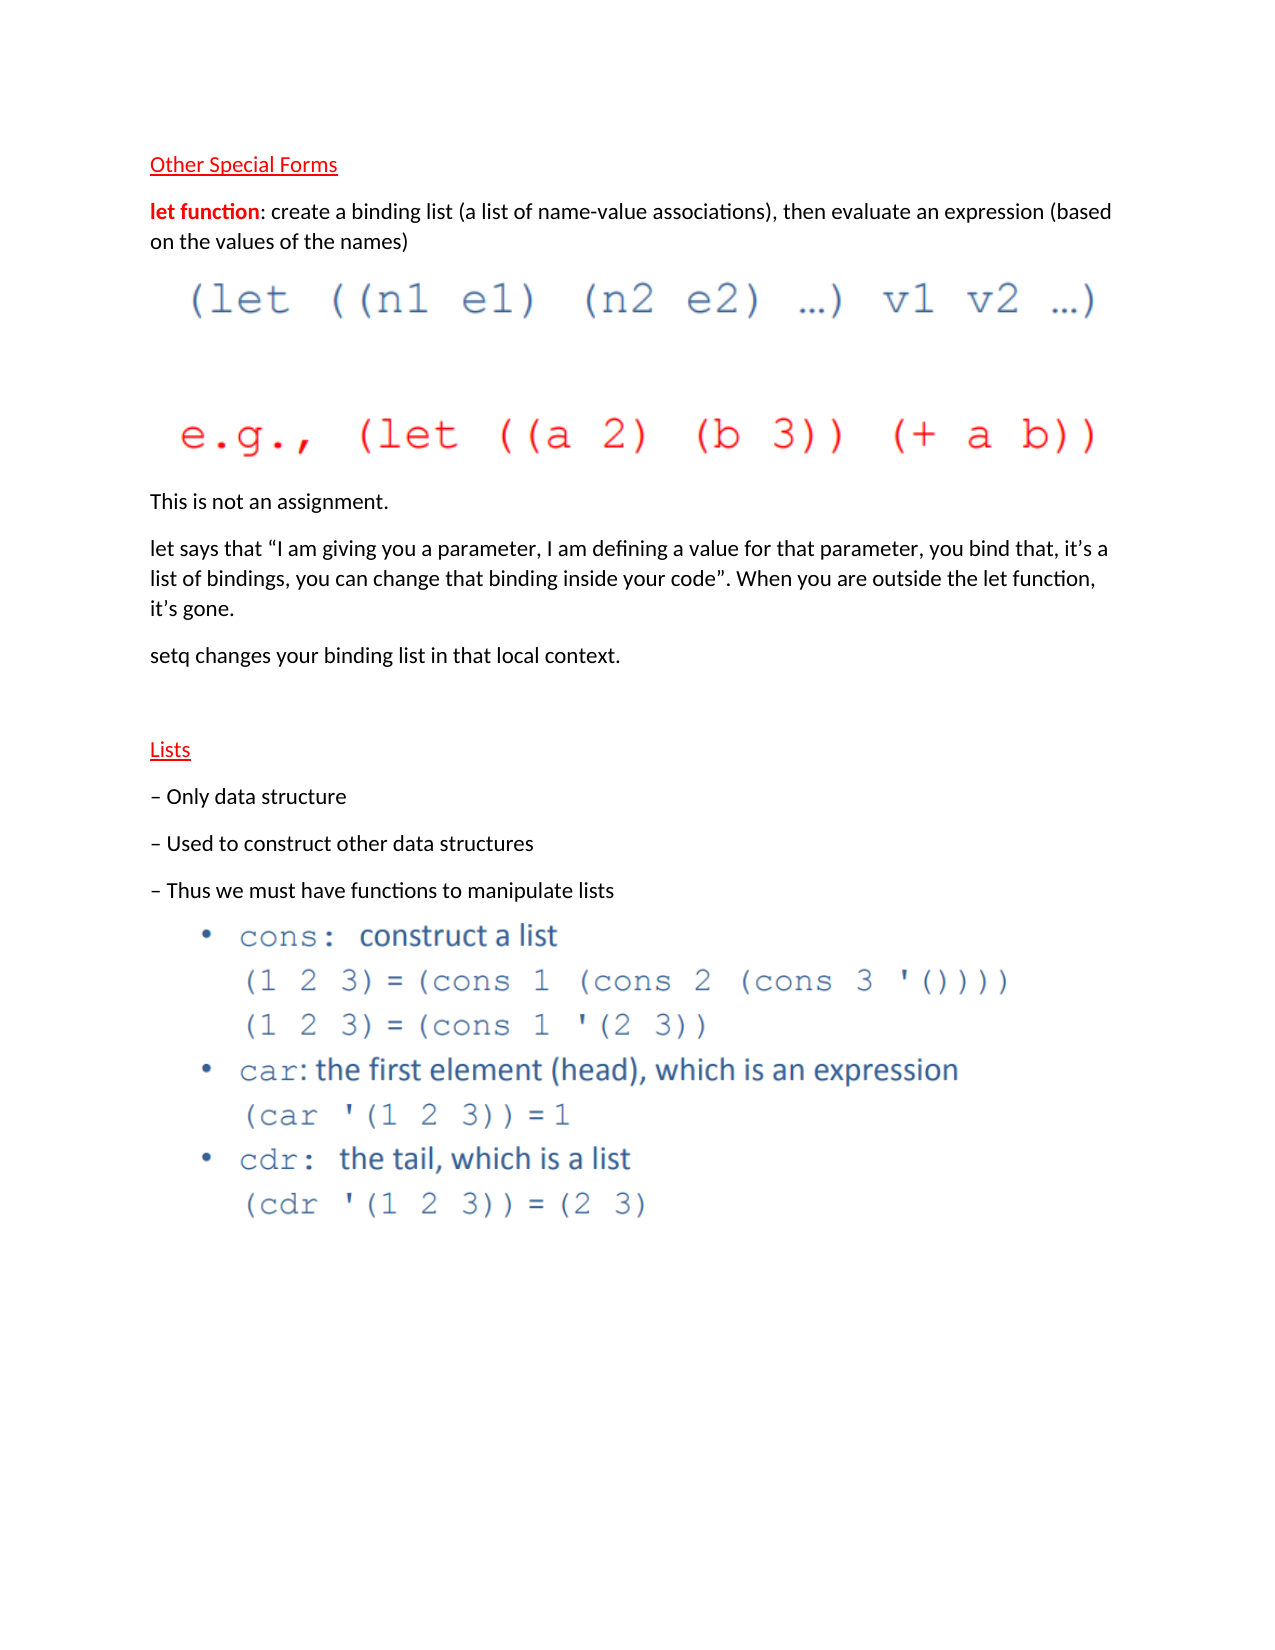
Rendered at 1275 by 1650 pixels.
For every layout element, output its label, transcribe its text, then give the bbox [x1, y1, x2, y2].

text This is not an assignment. [150, 487, 1125, 515]
text let says that “I am giving you a parameter, I am defining a value for that parameter, you bind that, it’s a list of bindings, you can change that binding inside your code”. When you are outside the let function, it’s gone. [150, 534, 1125, 622]
text – Thus we must have functions to manipulate lists [150, 876, 1125, 904]
text Lists [150, 735, 1125, 763]
text – Only data structure [150, 782, 1125, 810]
text Other Special Forms [150, 150, 1125, 178]
picture [150, 922, 1125, 1233]
text let function: create a binding list (a list of name-value associations), then evaluate an expression (based on the values of the names) [150, 197, 1125, 255]
text setq changes your binding list in that local context. [150, 641, 1125, 669]
text – Used to construct other data structures [150, 829, 1125, 857]
picture [150, 273, 1125, 469]
